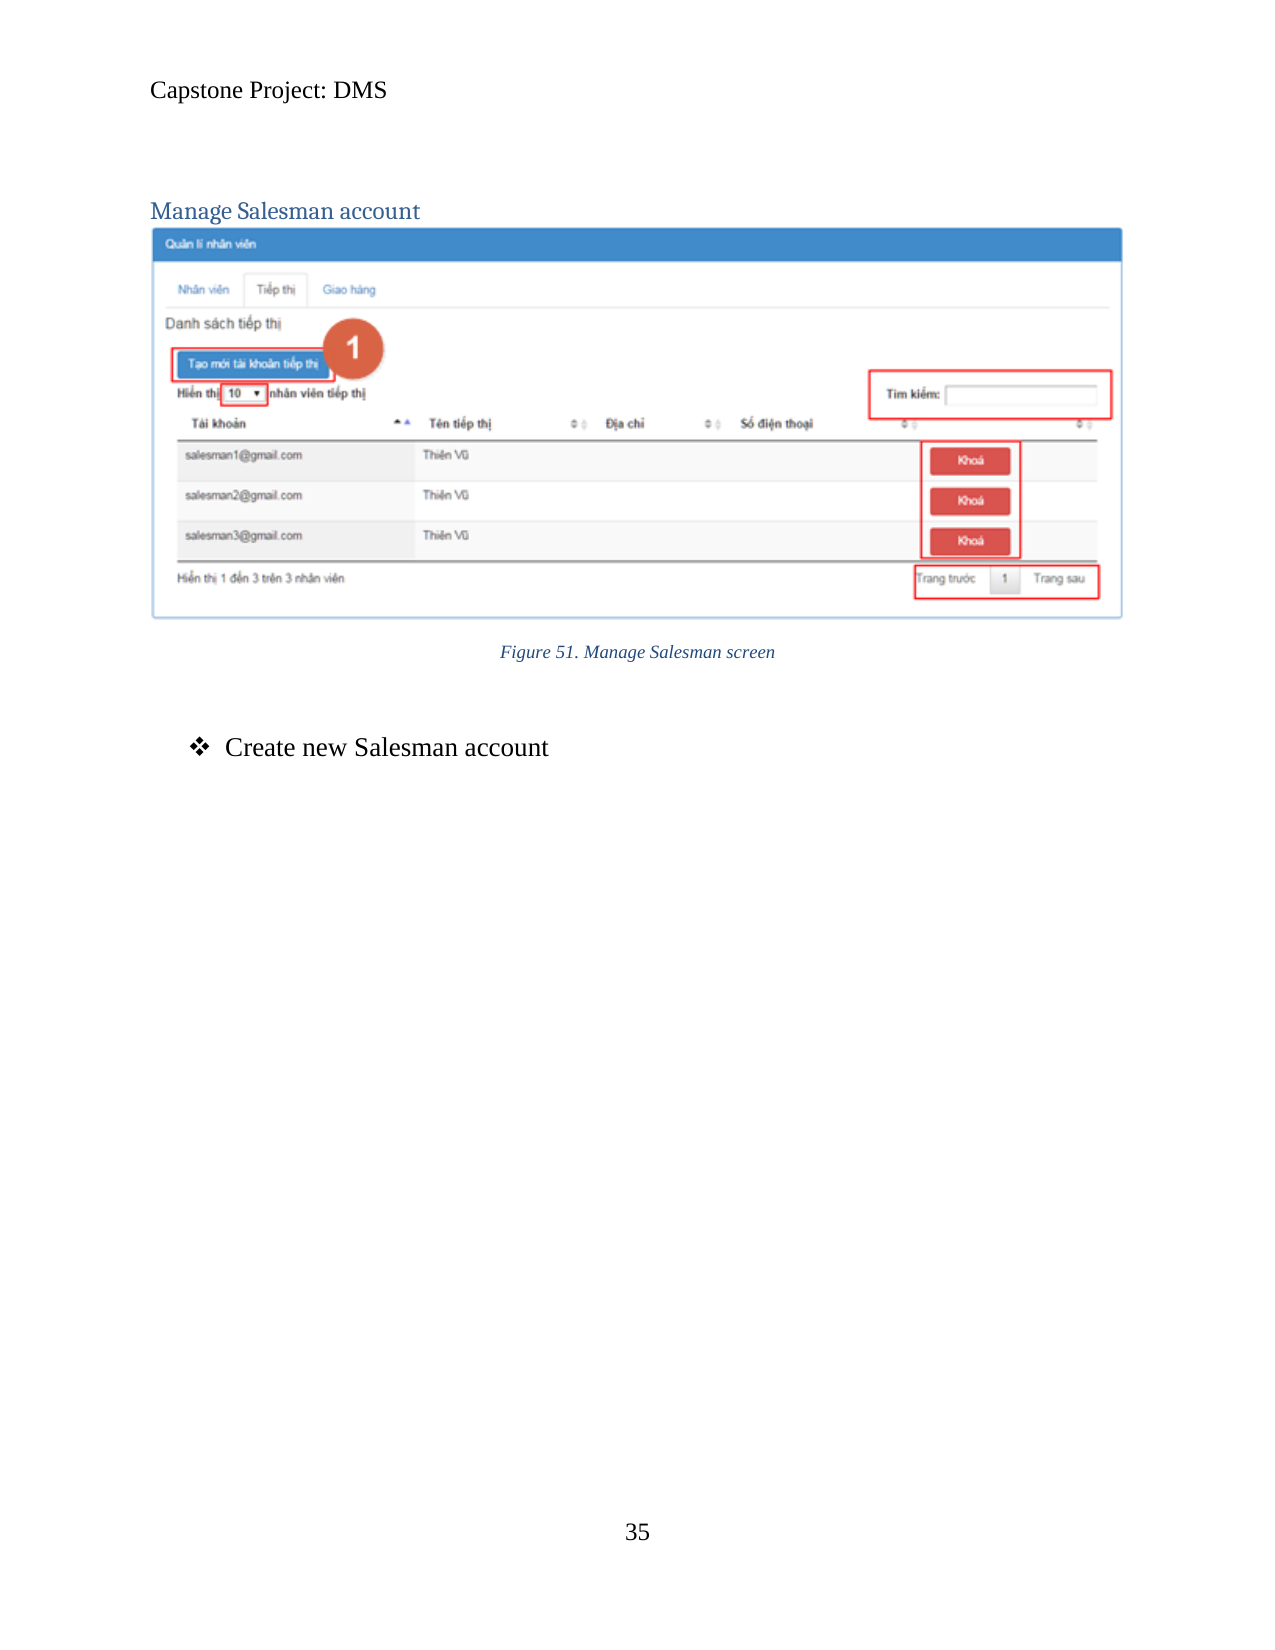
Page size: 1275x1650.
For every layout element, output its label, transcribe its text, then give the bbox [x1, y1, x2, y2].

subtitle Manage Salesman account [150, 197, 1125, 226]
list Create new Salesman account [187, 731, 1125, 762]
picture [150, 227, 1125, 623]
text Figure 51. Manage Salesman screen [150, 641, 1125, 663]
